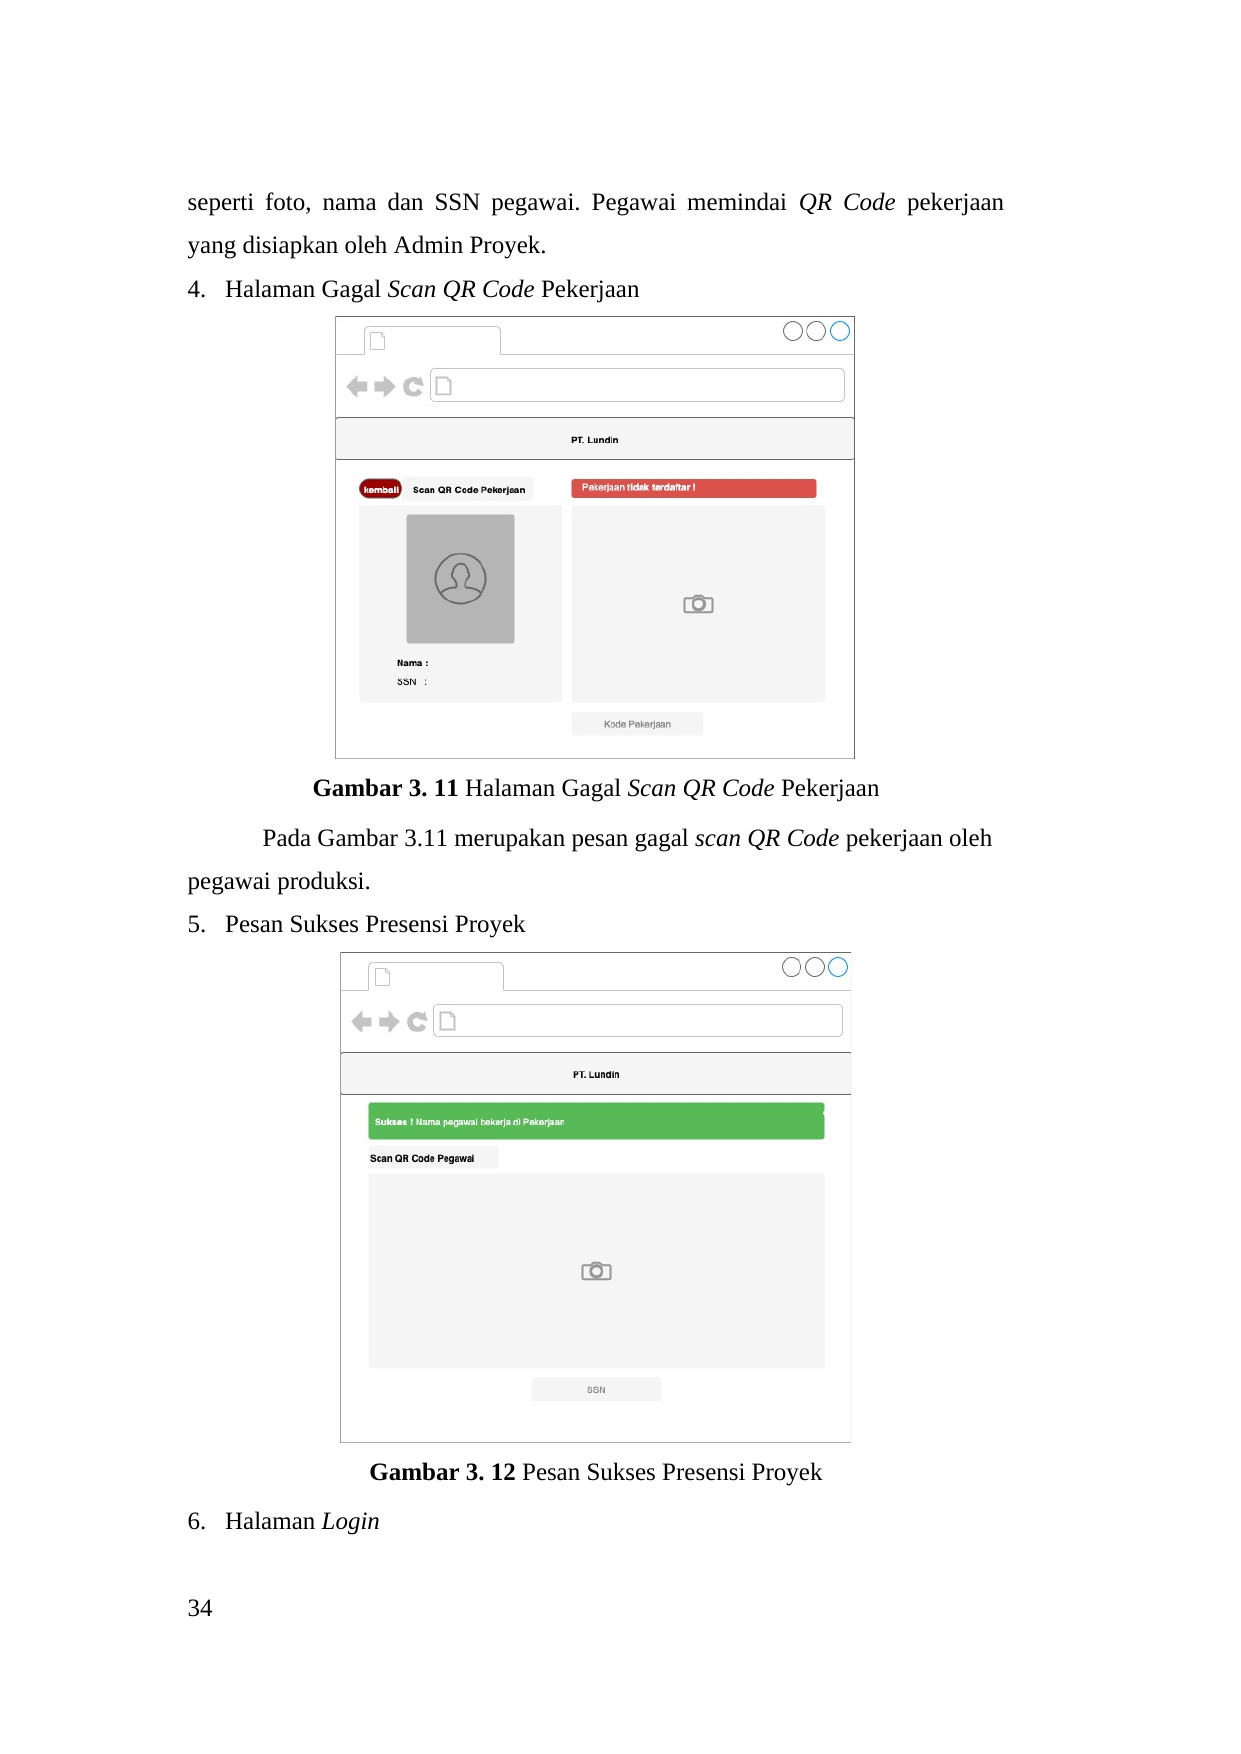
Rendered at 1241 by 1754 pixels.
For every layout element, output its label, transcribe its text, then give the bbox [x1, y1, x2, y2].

text Pada Gambar 3.11 merupakan pesan gagal scan QR Code pekerjaan oleh pegawai produksi. [187, 823, 1004, 895]
text Gambar 3. 11 Halaman Gagal Scan QR Code Pekerjaan [187, 773, 1004, 802]
list Halaman Gagal Scan QR Code Pekerjaan [187, 274, 1004, 302]
picture [340, 952, 852, 1443]
list Halaman Login [187, 1506, 1004, 1535]
list Pesan Sukses Presensi Proyek [187, 909, 1004, 938]
text Gambar 3. 12 Pesan Sukses Presensi Proyek [187, 1457, 1004, 1486]
picture [335, 316, 857, 759]
